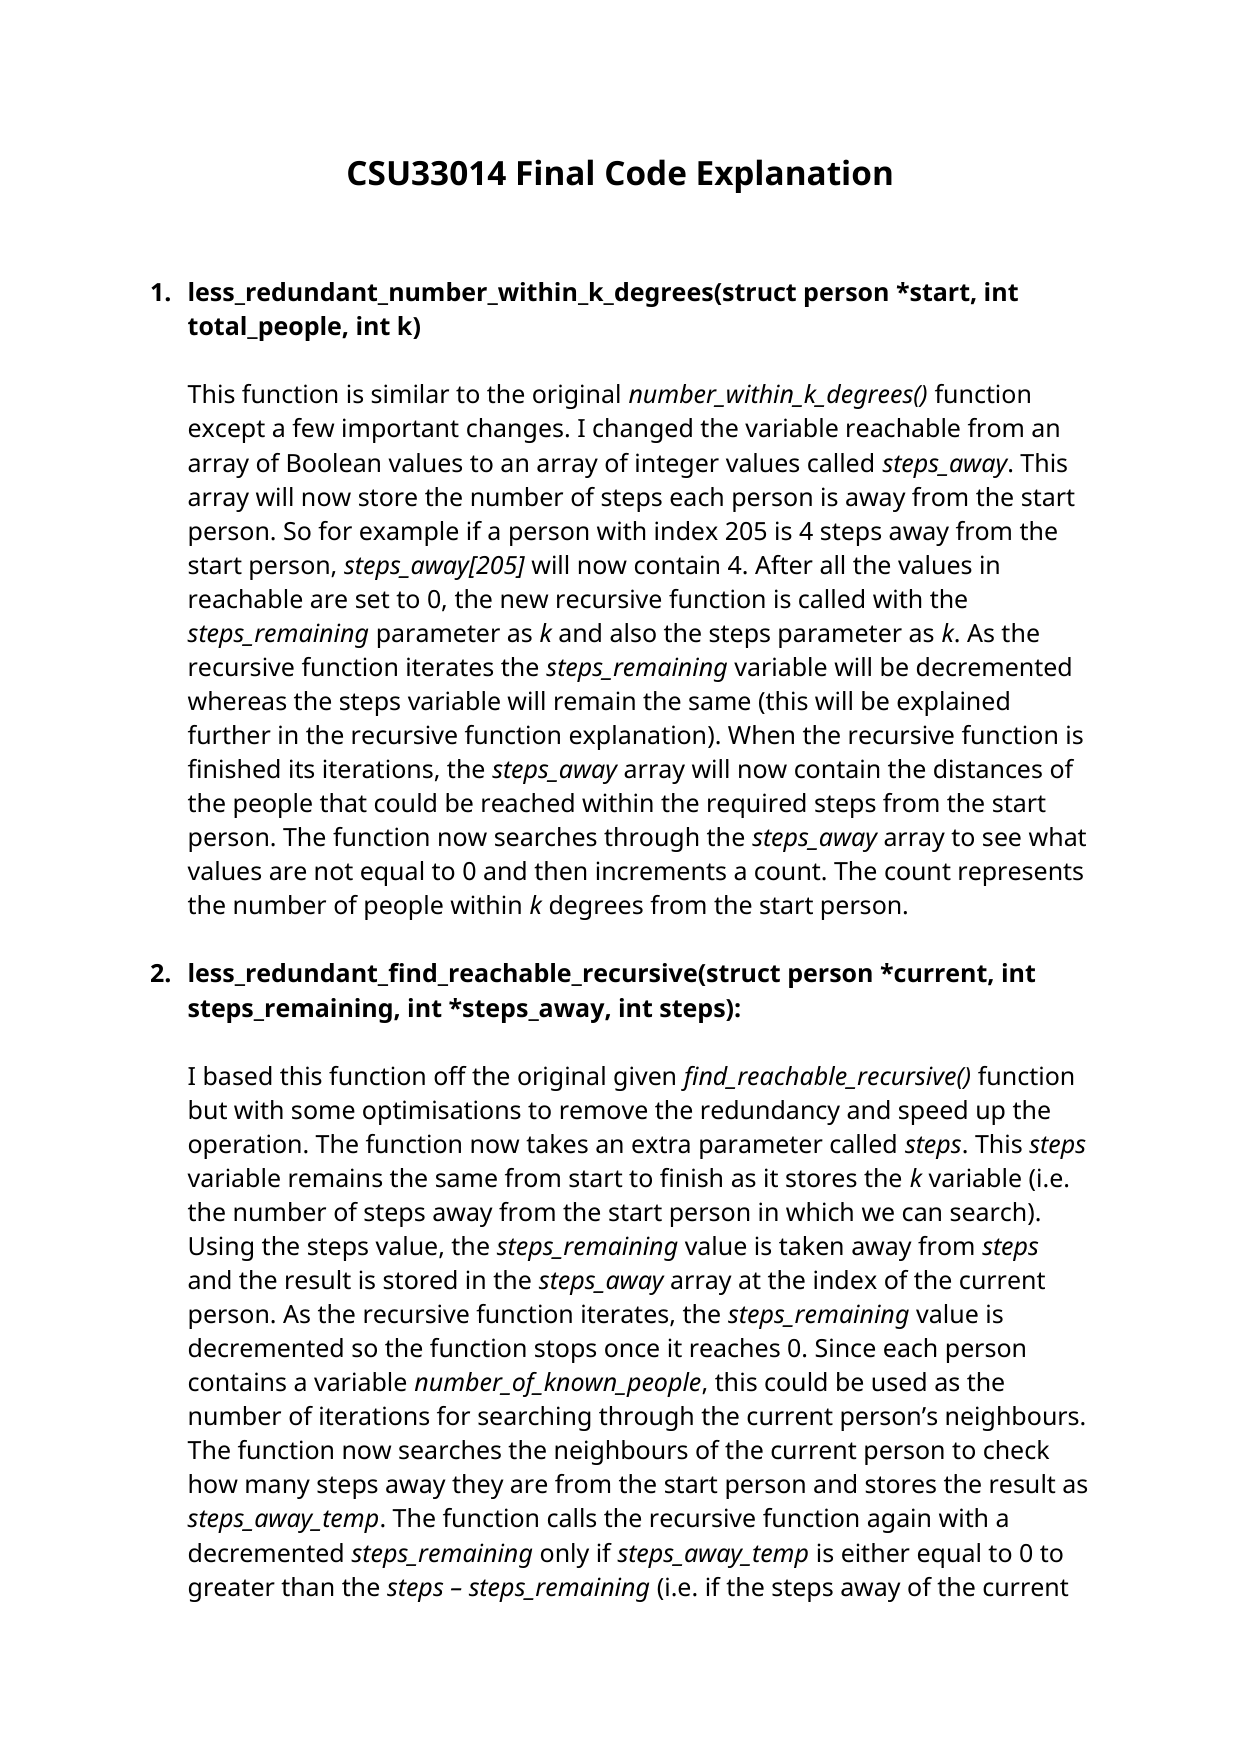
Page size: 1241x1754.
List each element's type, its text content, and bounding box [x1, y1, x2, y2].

list less_redundant_find_reachable_recursive(struct person *current, int steps_remaining, int *steps_away, int steps): [150, 956, 1090, 1024]
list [187, 1058, 1090, 1603]
text CSU33014 Final Code Explanation [150, 150, 1090, 195]
list less_redundant_number_within_k_degrees(struct person *start, int total_people, int k) [150, 275, 1090, 343]
list This function is similar to the original number_within_k_degrees() function except a few important changes. I changed the variable reachable from an array of Boolean values to an array of integer values called steps_away. This array will now store the number of steps each person is away from the start person. So for example if a person with index 205 is 4 steps away from the start person, steps_away[205] will now contain 4. After all the values in reachable are set to 0, the new recursive function is called with the steps_remaining parameter as k and also the steps parameter as k. As the recursive function iterates the steps_remaining variable will be decremented whereas the steps variable will remain the same (this will be explained further in the recursive function explanation). When the recursive function is finished its iterations, the steps_away array will now contain the distances of the people that could be reached within the required steps from the start person. The function now searches through the steps_away array to see what values are not equal to 0 and then increments a count. The count represents the number of people within k degrees from the start person. [187, 377, 1090, 922]
